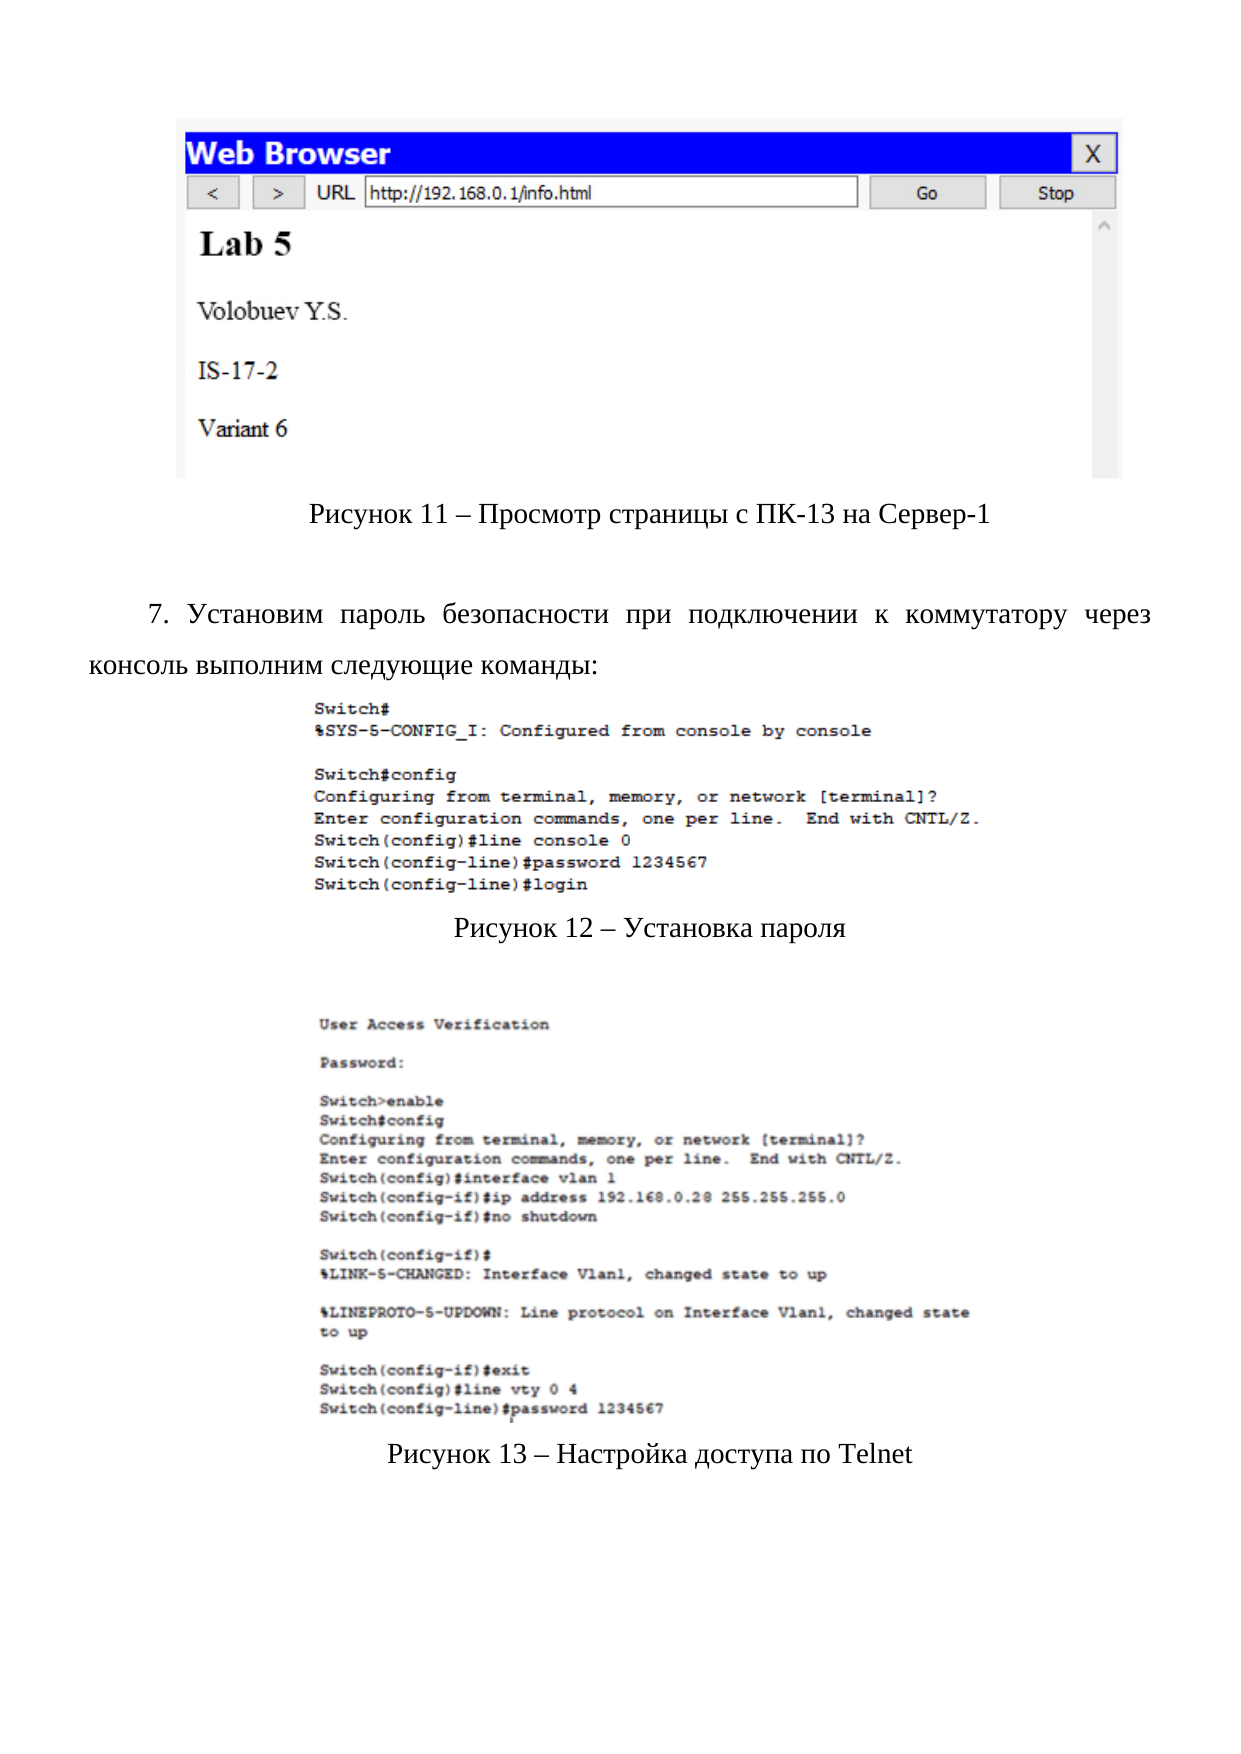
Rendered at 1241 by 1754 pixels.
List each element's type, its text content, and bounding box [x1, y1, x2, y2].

text Рисунок 11 – Просмотр страницы с ПК-13 на Сервер-1 [88, 496, 1152, 529]
text Рисунок 12 – Установка пароля [88, 910, 1152, 943]
picture [176, 118, 1123, 482]
text Рисунок 13 – Настройка доступа по Telnet [88, 1436, 1152, 1470]
picture [315, 1010, 984, 1423]
picture [308, 697, 991, 896]
text 7. Установим пароль безопасности при подключении к коммутатору через консоль выполним следующие команды: [88, 597, 1152, 680]
